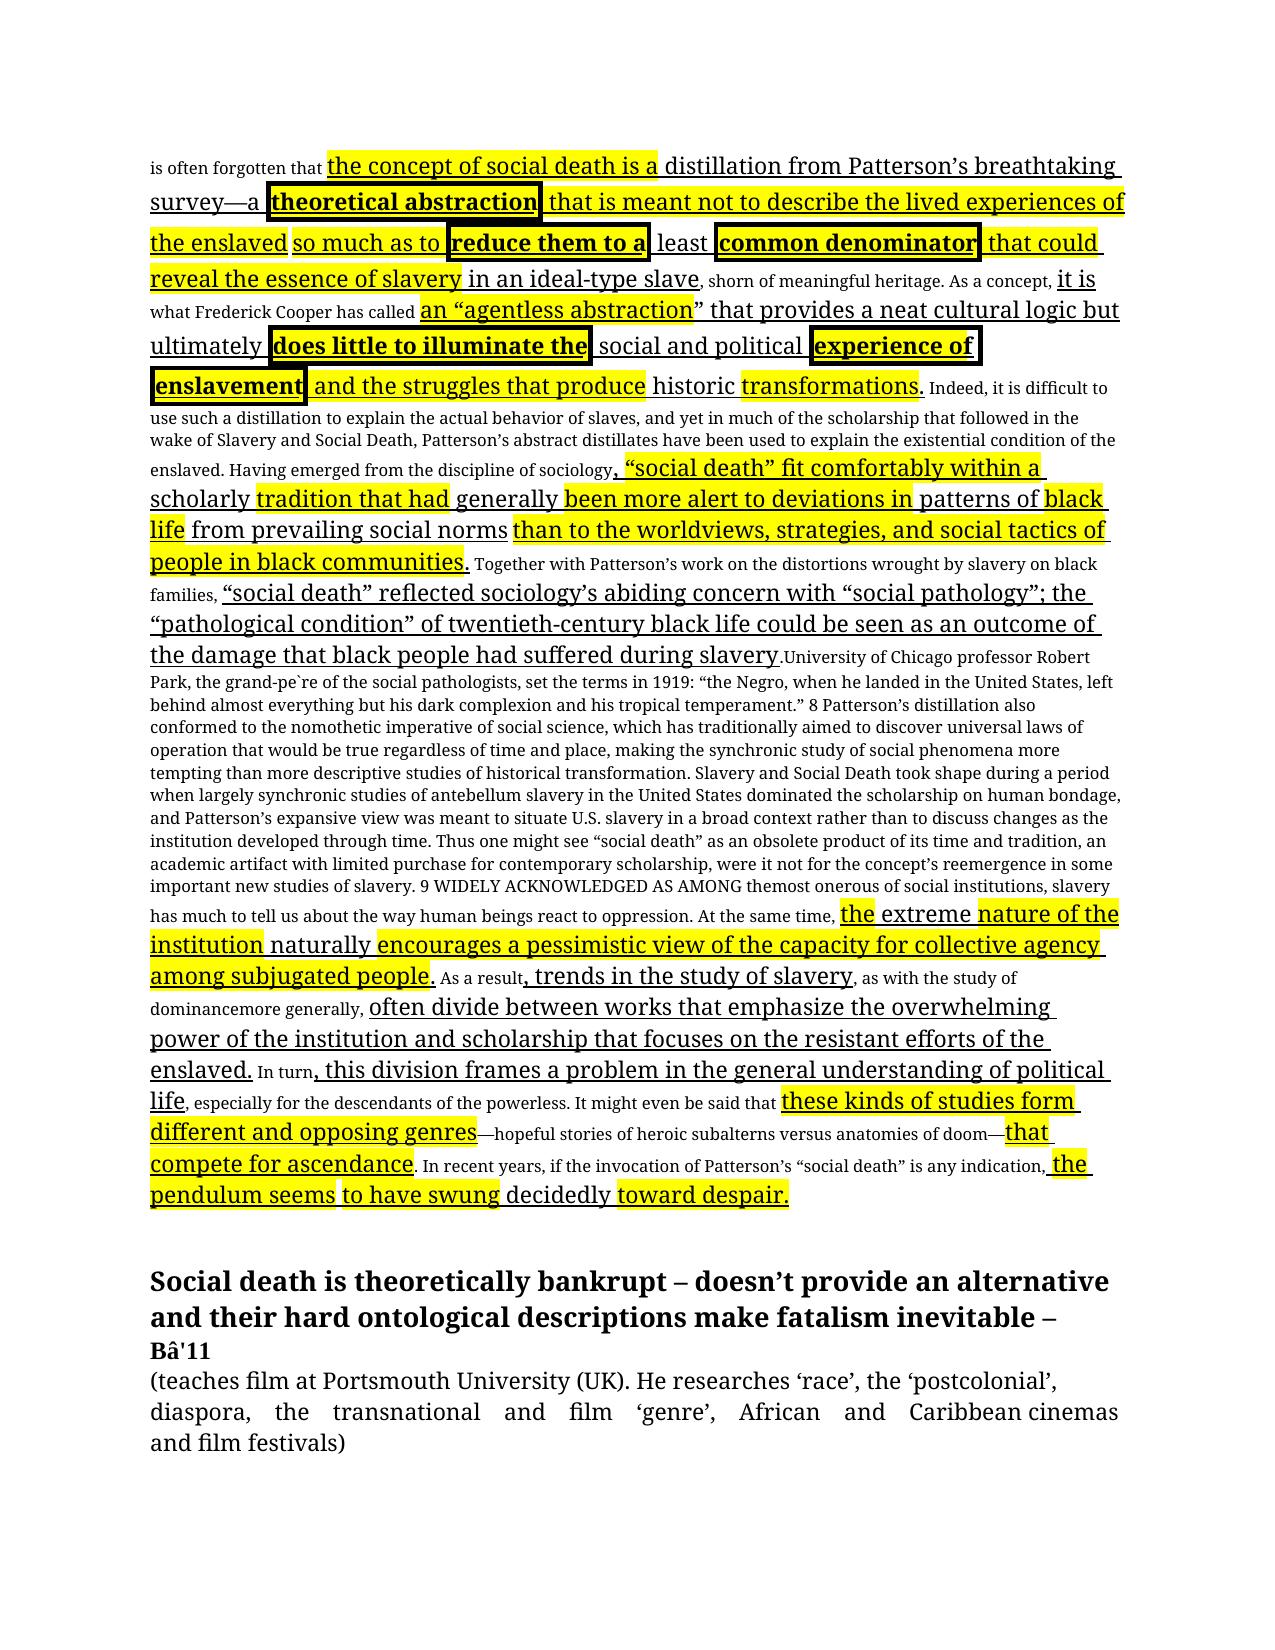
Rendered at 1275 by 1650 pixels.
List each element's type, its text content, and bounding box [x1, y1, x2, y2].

subtitle Social death is theoretically bankrupt – doesn’t provide an alternative and their hard ontological descriptions make fatalism inevitable – [150, 1262, 1125, 1336]
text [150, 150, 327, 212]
text Bâ'11 (teaches film at Portsmouth University (UK). He researches ‘race’, the ‘postcolonial’, diaspora, the transnational and film ‘genre’, African and Caribbean cinemas and film festivals) [150, 1336, 1125, 1458]
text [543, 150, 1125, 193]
